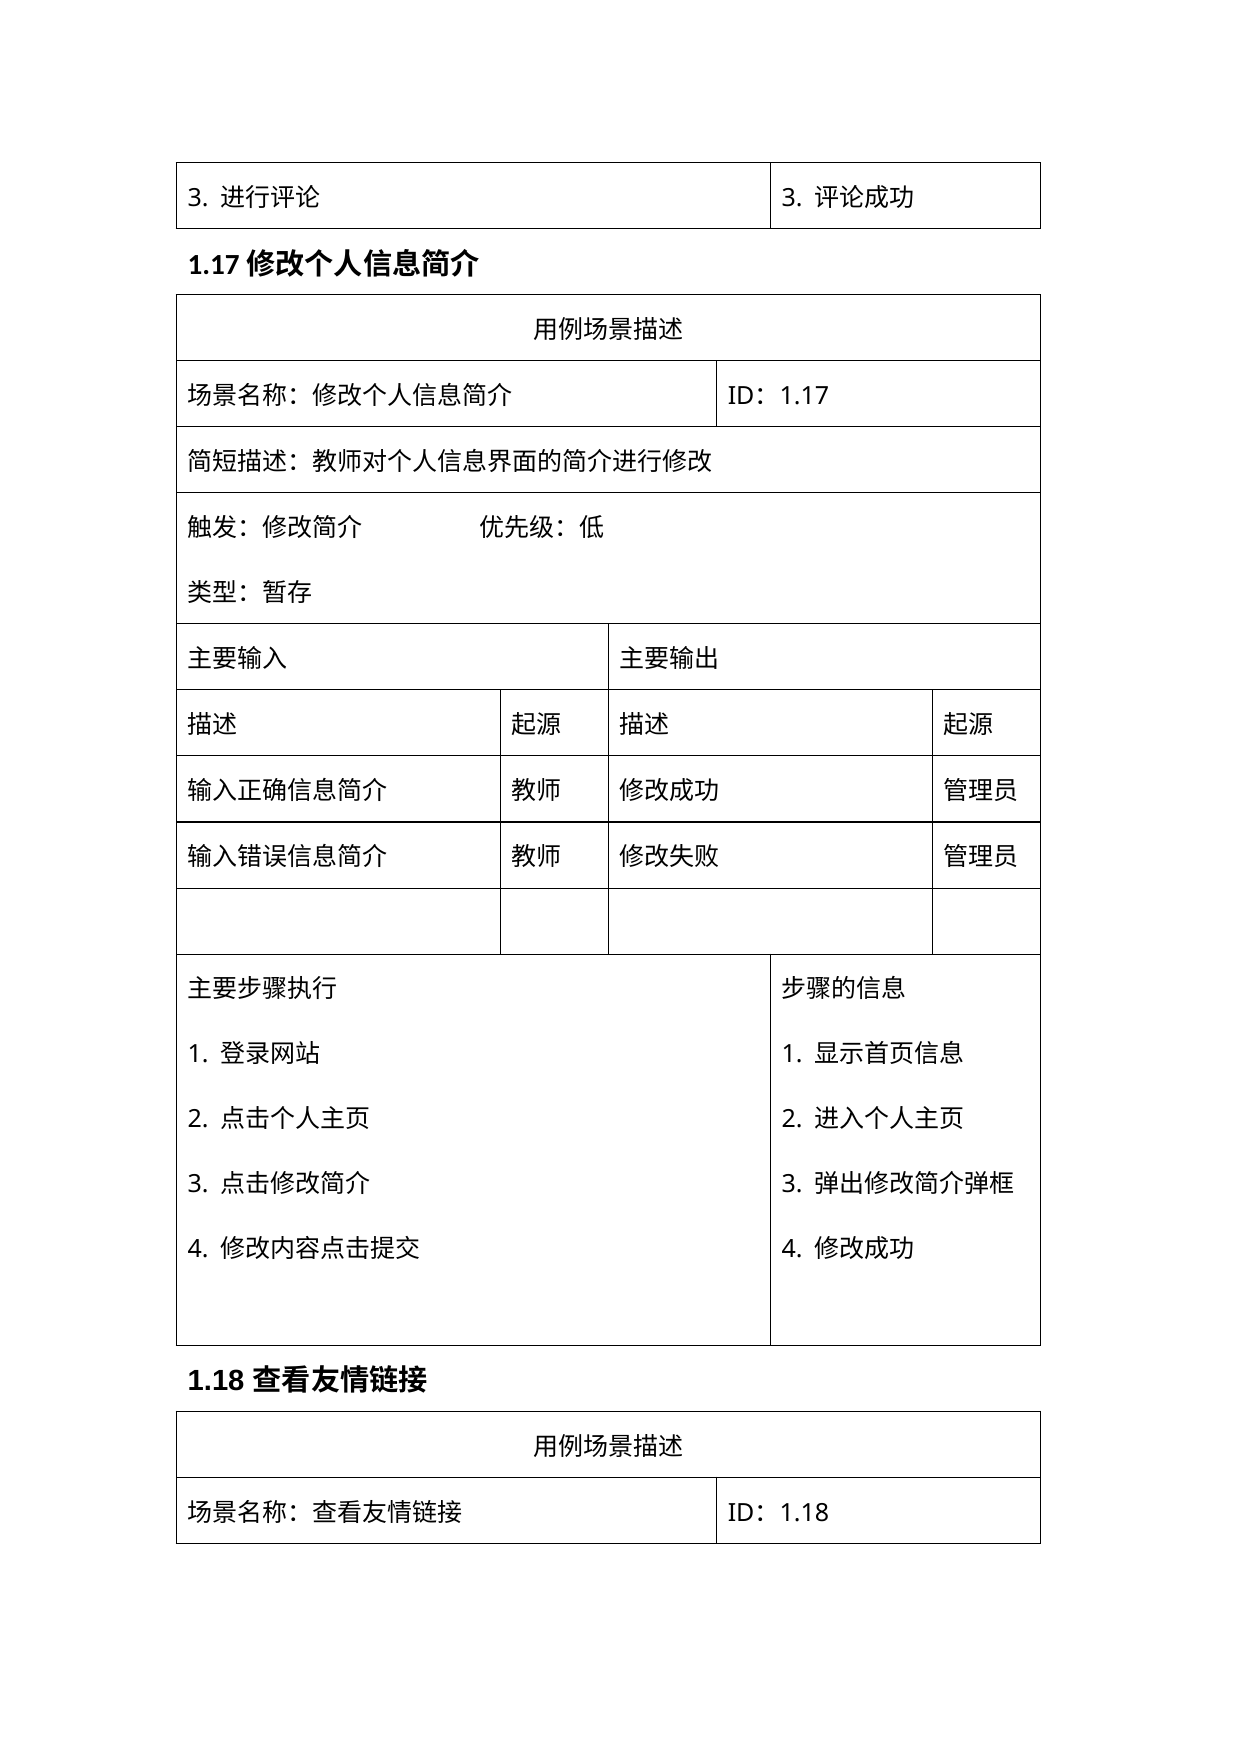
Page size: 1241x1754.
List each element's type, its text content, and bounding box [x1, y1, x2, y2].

table_cell 修改成功 [609, 756, 932, 821]
table_cell 教师 [501, 823, 608, 887]
table_cell [177, 889, 500, 953]
table_cell 简短描述：教师对个人信息界面的简介进行修改 [177, 427, 1040, 492]
table_cell 起源 [501, 690, 608, 755]
table_cell 主要输出 [609, 624, 1040, 689]
table_cell [933, 889, 1040, 953]
table_cell 场景名称：修改个人信息简介 [177, 361, 716, 426]
table_cell 主要步骤执行 登录网站 点击个人主页 点击修改简介 修改内容点击提交 [177, 955, 770, 1344]
table_cell 主要输入 [177, 624, 608, 689]
table_cell 输入正确信息简介 [177, 756, 500, 821]
table_cell [609, 889, 932, 953]
table_cell 场景名称：查看友情链接 [177, 1478, 716, 1543]
table_cell 描述 [609, 690, 932, 755]
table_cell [177, 163, 770, 228]
table_header 用例场景描述 [177, 295, 1040, 360]
table_cell 步骤的信息 显示首页信息 进入个人主页 弹出修改简介弹框 修改成功 [771, 955, 1040, 1344]
table_cell 描述 [177, 690, 500, 755]
table_cell ID：1.18 [717, 1478, 1040, 1543]
table_cell 管理员 [933, 756, 1040, 821]
table_cell 管理员 [933, 823, 1040, 887]
table_cell 教师 [501, 756, 608, 821]
text 1.18 查看友情链接 [187, 1346, 1053, 1411]
table_cell 起源 [933, 690, 1040, 755]
table_cell ID：1.17 [717, 361, 1040, 426]
table_cell 触发：修改简介 优先级：低 类型：暂存 [177, 493, 1040, 623]
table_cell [771, 163, 1040, 228]
table_cell 修改失败 [609, 823, 932, 887]
text 1.17 修改个人信息简介 [187, 229, 1053, 294]
table_cell [501, 889, 608, 953]
table_cell 输入错误信息简介 [177, 823, 500, 887]
table_header 用例场景描述 [177, 1412, 1040, 1477]
